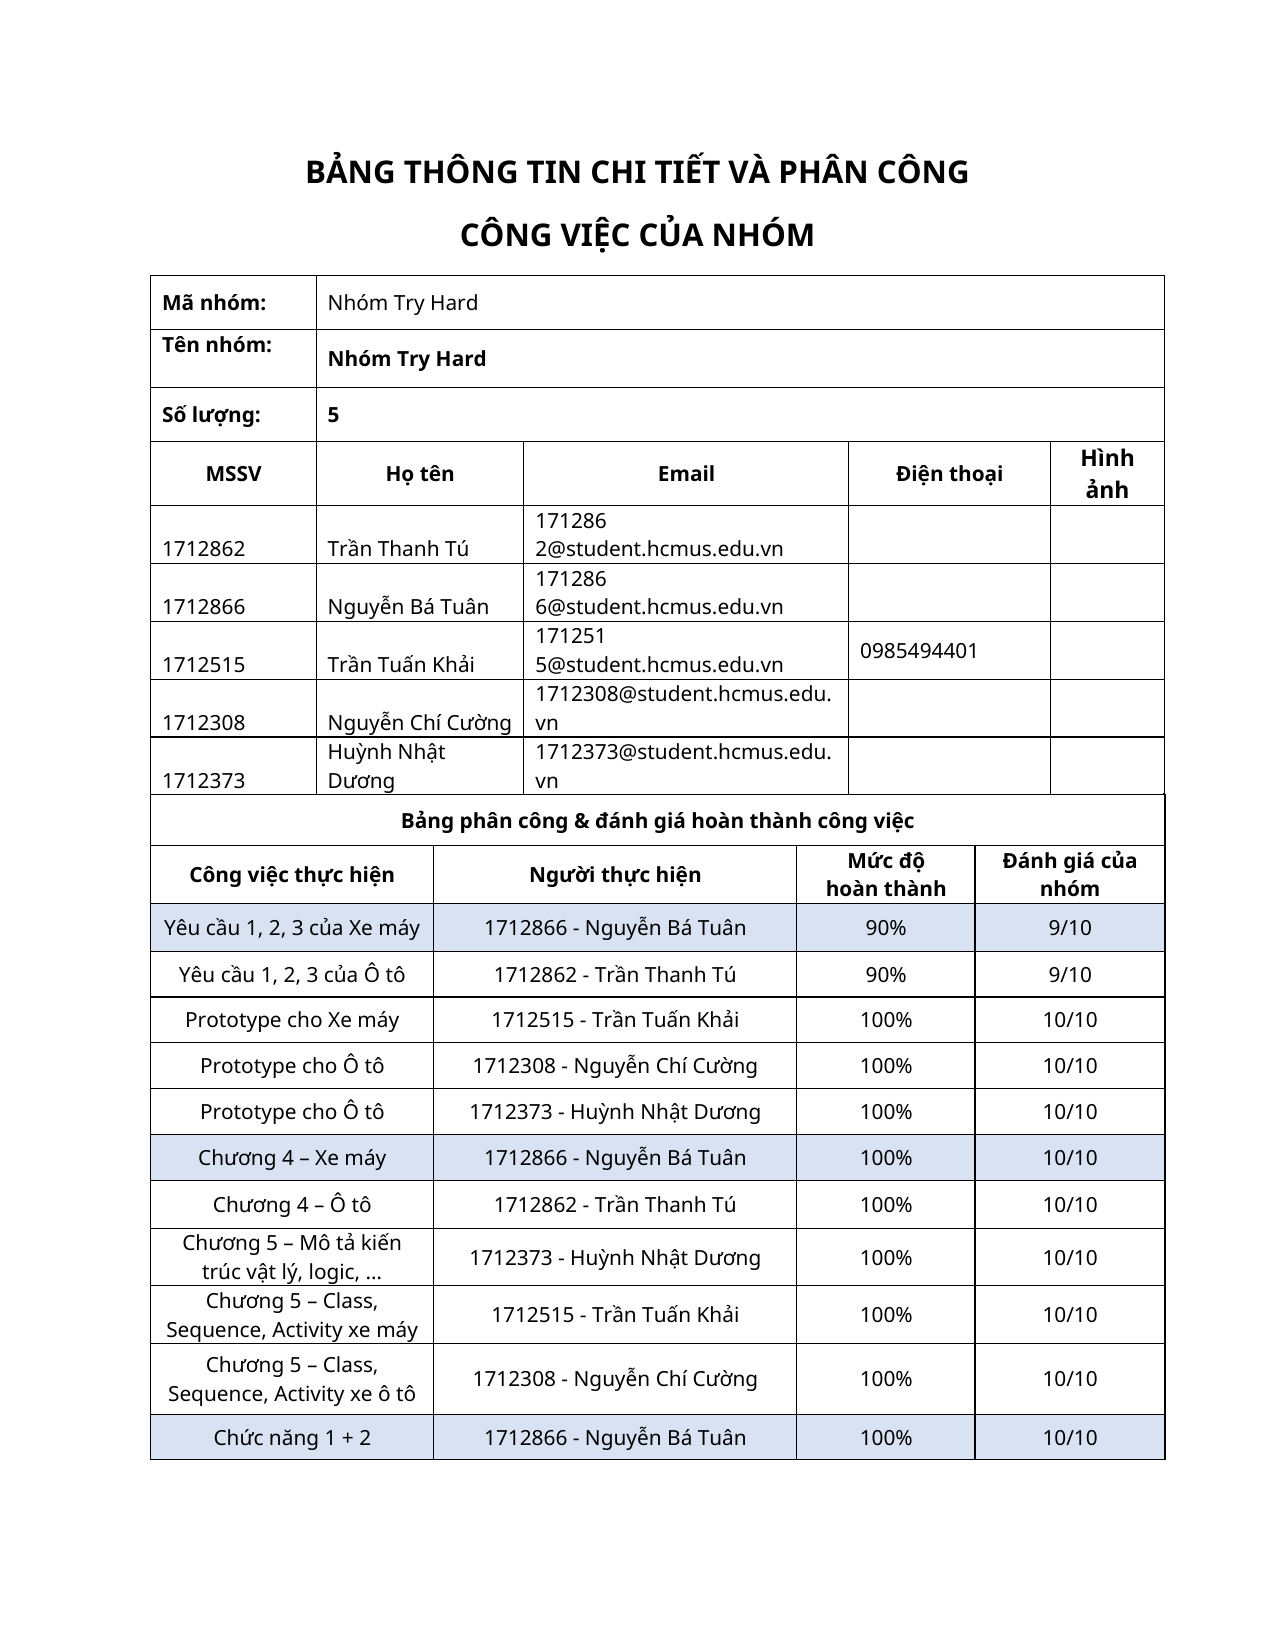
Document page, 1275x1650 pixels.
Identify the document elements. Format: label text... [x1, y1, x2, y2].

table_cell Prototype cho Xe máy [151, 998, 433, 1042]
table_cell 10/10 [976, 1089, 1164, 1134]
table_cell Chương 5 – Class, Sequence, Activity xe máy [151, 1286, 433, 1343]
table_cell Chức năng 1 + 2 [151, 1415, 433, 1459]
table_cell [1051, 506, 1164, 563]
table_cell [1051, 738, 1164, 794]
table_cell 1712515@student.hcmus.edu.vn [524, 622, 848, 678]
table_cell Mức độ hoàn thành [797, 846, 974, 903]
table_cell Chương 4 – Ô tô [151, 1181, 433, 1227]
table_header Nhóm Try Hard [317, 276, 1164, 329]
table_cell [1051, 564, 1164, 621]
table_cell Nguyễn Bá Tuân [317, 564, 523, 621]
table_cell 5 [317, 388, 1164, 441]
table_header Mã nhóm: [151, 276, 316, 329]
text CÔNG VIỆC CỦA NHÓM [150, 213, 1125, 255]
table_cell Chương 5 – Class, Sequence, Activity xe ô tô [151, 1344, 433, 1413]
table_cell 10/10 [976, 1043, 1164, 1088]
table_cell 10/10 [976, 1135, 1164, 1180]
table_cell 1712308 [151, 680, 316, 736]
table_cell 1712308 - Nguyễn Chí Cường [434, 1344, 796, 1413]
table_cell Trần Tuấn Khải [317, 622, 523, 678]
table_cell 1712515 - Trần Tuấn Khải [434, 998, 796, 1042]
table_cell Bảng phân công & đánh giá hoàn thành công việc [151, 795, 1164, 845]
table_cell 1712866 - Nguyễn Bá Tuân [434, 1135, 796, 1180]
table_cell [849, 680, 1050, 736]
table_cell [849, 738, 1050, 794]
table_cell 1712866 - Nguyễn Bá Tuân [434, 1415, 796, 1459]
table_cell Hình ảnh [1051, 442, 1164, 505]
table_cell [1051, 680, 1164, 736]
table_cell 10/10 [976, 998, 1164, 1042]
table_cell 1712373 - Huỳnh Nhật Dương [434, 1229, 796, 1285]
table_cell Chương 4 – Xe máy [151, 1135, 433, 1180]
table_cell 1712308@student.hcmus.edu.vn [524, 680, 848, 736]
table_cell 90% [797, 904, 974, 951]
table_cell 100% [797, 1043, 974, 1088]
text BẢNG THÔNG TIN CHI TIẾT VÀ PHÂN CÔNG [150, 150, 1125, 193]
table_cell 100% [797, 998, 974, 1042]
table_cell Tên nhóm: [151, 330, 316, 387]
table_cell 1712866@student.hcmus.edu.vn [524, 564, 848, 621]
table_cell 10/10 [976, 1415, 1164, 1459]
table_cell Email [524, 442, 848, 505]
table_cell 1712373 - Huỳnh Nhật Dương [434, 1089, 796, 1134]
table_cell Công việc thực hiện [151, 846, 433, 903]
table_cell Yêu cầu 1, 2, 3 của Xe máy [151, 904, 433, 951]
table_cell Prototype cho Ô tô [151, 1043, 433, 1088]
table_cell Đánh giá của nhóm [976, 846, 1164, 903]
table_cell Huỳnh Nhật Dương [317, 738, 523, 794]
table_cell 90% [797, 952, 974, 996]
table_cell 10/10 [976, 1286, 1164, 1343]
table_cell 9/10 [976, 952, 1164, 996]
table_cell 0985494401 [849, 622, 1050, 678]
table_cell 100% [797, 1229, 974, 1285]
table_cell 10/10 [976, 1229, 1164, 1285]
table_cell 100% [797, 1415, 974, 1459]
table_cell Chương 5 – Mô tả kiến trúc vật lý, logic, … [151, 1229, 433, 1285]
table_cell Prototype cho Ô tô [151, 1089, 433, 1134]
table_cell [1051, 622, 1164, 678]
table_cell 10/10 [976, 1181, 1164, 1227]
table_cell Họ tên [317, 442, 523, 505]
table_cell 1712862 - Trần Thanh Tú [434, 952, 796, 996]
table_cell [849, 506, 1050, 563]
table_cell 1712308 - Nguyễn Chí Cường [434, 1043, 796, 1088]
table_cell Trần Thanh Tú [317, 506, 523, 563]
table_cell 100% [797, 1089, 974, 1134]
table_cell MSSV [151, 442, 316, 505]
table_cell 9/10 [976, 904, 1164, 951]
table_cell 1712862 [151, 506, 316, 563]
table_cell [849, 564, 1050, 621]
table_cell Nguyễn Chí Cường [317, 680, 523, 736]
table_cell 100% [797, 1344, 974, 1413]
table_cell 1712373 [151, 738, 316, 794]
table_cell 1712866 - Nguyễn Bá Tuân [434, 904, 796, 951]
table_cell 100% [797, 1286, 974, 1343]
table_cell 1712373@student.hcmus.edu.vn [524, 738, 848, 794]
table_cell 1712515 [151, 622, 316, 678]
table_cell Số lượng: [151, 388, 316, 441]
table_cell 100% [797, 1135, 974, 1180]
table_cell 1712862@student.hcmus.edu.vn [524, 506, 848, 563]
table_cell 1712866 [151, 564, 316, 621]
table_cell 1712515 - Trần Tuấn Khải [434, 1286, 796, 1343]
table_cell 10/10 [976, 1344, 1164, 1413]
table_cell 100% [797, 1181, 974, 1227]
table_cell 1712862 - Trần Thanh Tú [434, 1181, 796, 1227]
table_cell Điện thoại [849, 442, 1050, 505]
table_cell Người thực hiện [434, 846, 796, 903]
table_cell Yêu cầu 1, 2, 3 của Ô tô [151, 952, 433, 996]
table_cell Nhóm Try Hard [317, 330, 1164, 387]
